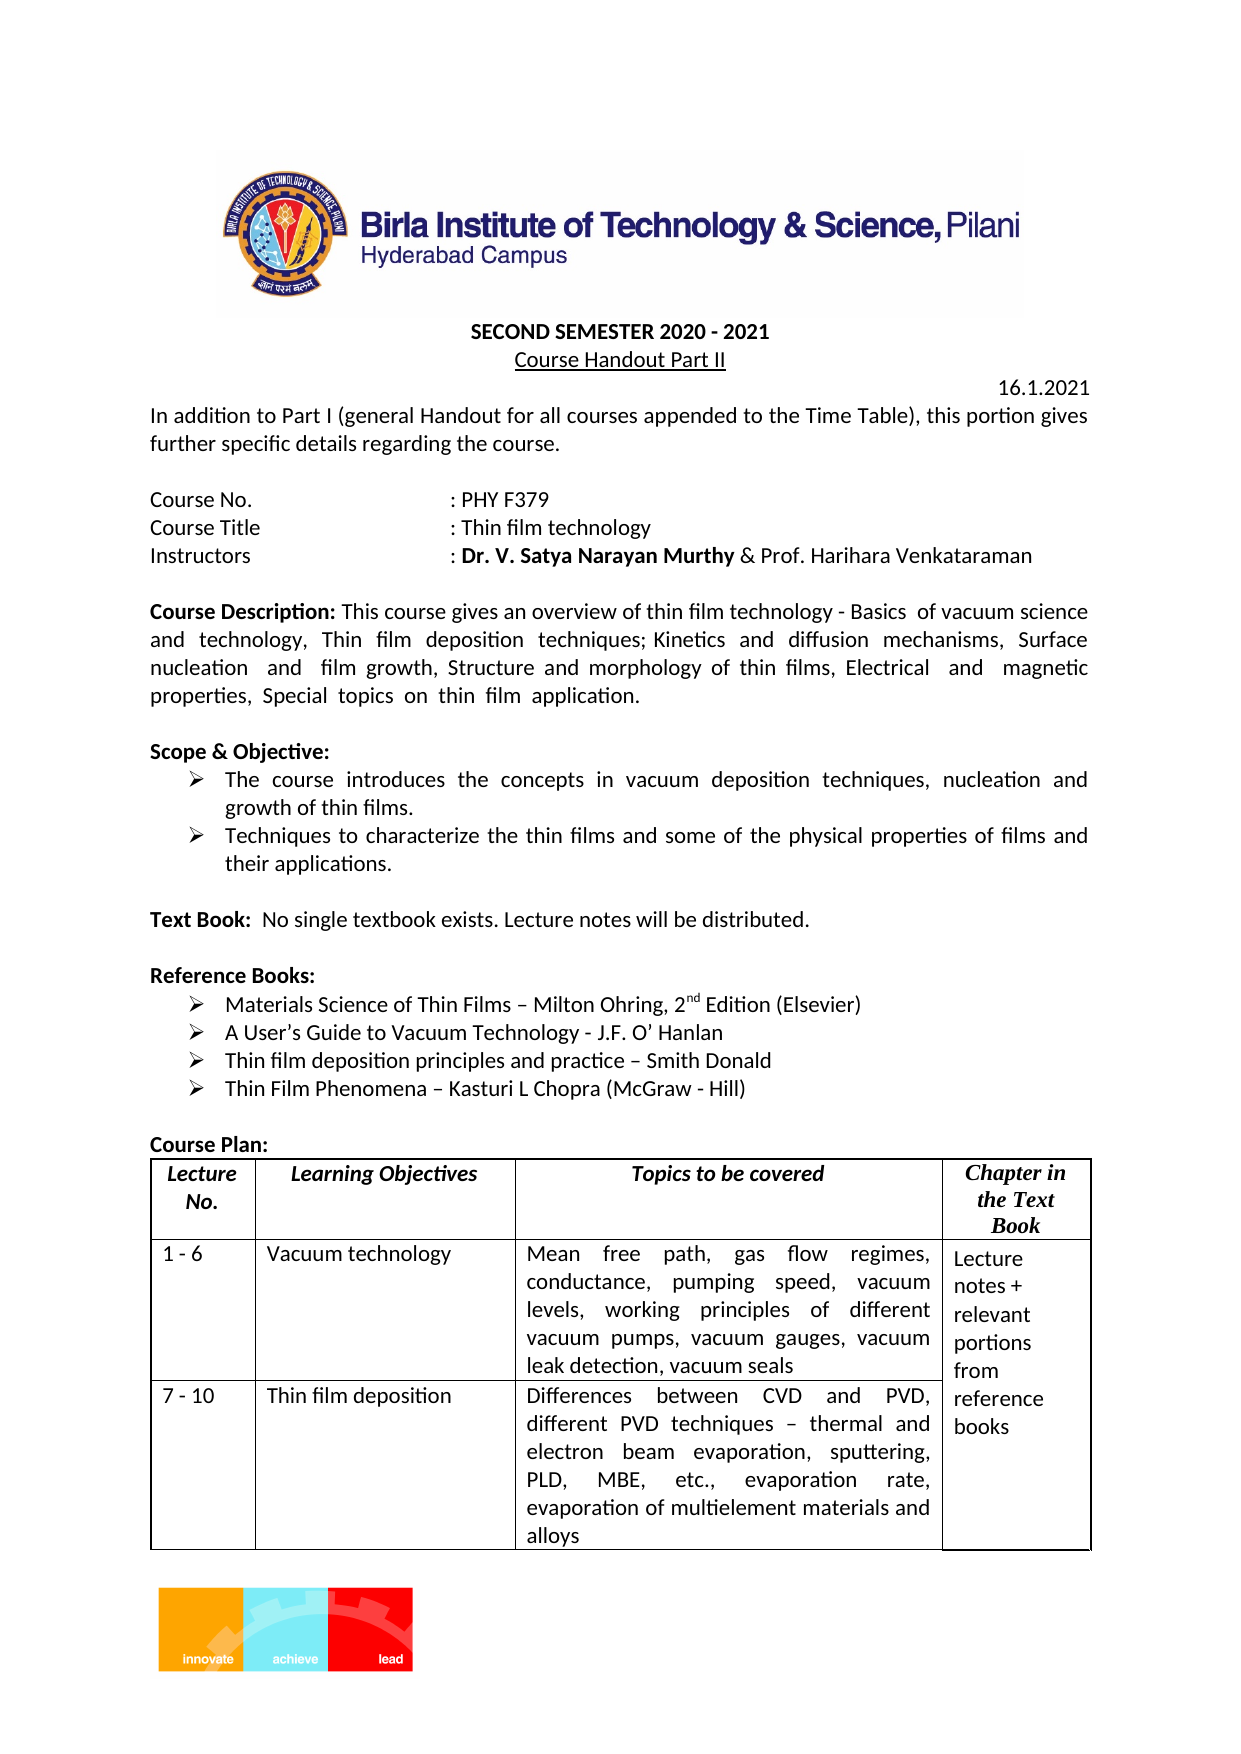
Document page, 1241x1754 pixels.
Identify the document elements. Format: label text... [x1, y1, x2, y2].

table_cell Mean free path, gas flow regimes, conductance, pumping speed, vacuum levels, working principles of different vacuum pumps, vacuum gauges, vacuum leak detection, vacuum seals [516, 1240, 942, 1379]
text Course Description: This course gives an overview of thin film technology - Basics of vacuum science and technology, Thin film deposition techniques; Kinetics and diffusion mechanisms, Surface nucleation and film growth, Structure and morphology of thin films, Electrical and magnetic properties, Special topics on thin film application. [150, 597, 1090, 709]
text Reference Books: [150, 962, 1090, 990]
text Course Plan: [150, 1130, 1090, 1158]
text Text Book: No single textbook exists. Lecture notes will be distributed. [150, 906, 1090, 934]
list Thin film deposition principles and practice – Smith Donald [187, 1046, 1090, 1074]
table_cell Differences between CVD and PVD, different PVD techniques – thermal and electron beam evaporation, sputtering, PLD, MBE, etc., evaporation rate, evaporation of multielement materials and alloys [516, 1381, 942, 1549]
table_cell 7 - 10 [152, 1381, 255, 1549]
list The course introduces the concepts in vacuum deposition techniques, nucleation and growth of thin films. [187, 766, 1090, 822]
subtitle Instructors : Dr. V. Satya Narayan Murthy & Prof. Harihara Venkataraman [150, 541, 1090, 569]
list Techniques to characterize the thin films and some of the physical properties of films and their applications. [187, 822, 1090, 878]
table_header Chapter in the Text Book [943, 1160, 1090, 1238]
list Materials Science of Thin Films – Milton Ohring, 2nd Edition (Elsevier) [187, 990, 1090, 1018]
subtitle Course Title : Thin film technology [150, 513, 1090, 541]
table_header Topics to be covered [516, 1160, 942, 1238]
list Thin Film Phenomena – Kasturi L Chopra (McGraw - Hill) [187, 1074, 1090, 1102]
picture [216, 150, 1024, 318]
table_cell 1 - 6 [152, 1240, 255, 1379]
subtitle Course No. : PHY F379 [150, 485, 1090, 513]
text 16.1.2021 [150, 373, 1090, 401]
text In addition to Part I (general Handout for all courses appended to the Time Table), this portion gives further specific details regarding the course. [150, 401, 1090, 457]
picture [150, 1580, 421, 1679]
table_cell Vacuum technology [256, 1240, 515, 1379]
table_header Learning Objectives [256, 1160, 515, 1238]
list A User’s Guide to Vacuum Technology - J.F. O’ Hanlan [187, 1018, 1090, 1046]
table_header Lecture No. [152, 1160, 255, 1238]
table_cell Thin film deposition [256, 1381, 515, 1549]
text Scope & Objective: [150, 737, 1090, 766]
text SECOND SEMESTER 2020 - 2021 [150, 317, 1090, 345]
table_cell Lecture notes + relevant portions from reference books [943, 1240, 1090, 1549]
subtitle Course Handout Part II [150, 345, 1090, 373]
